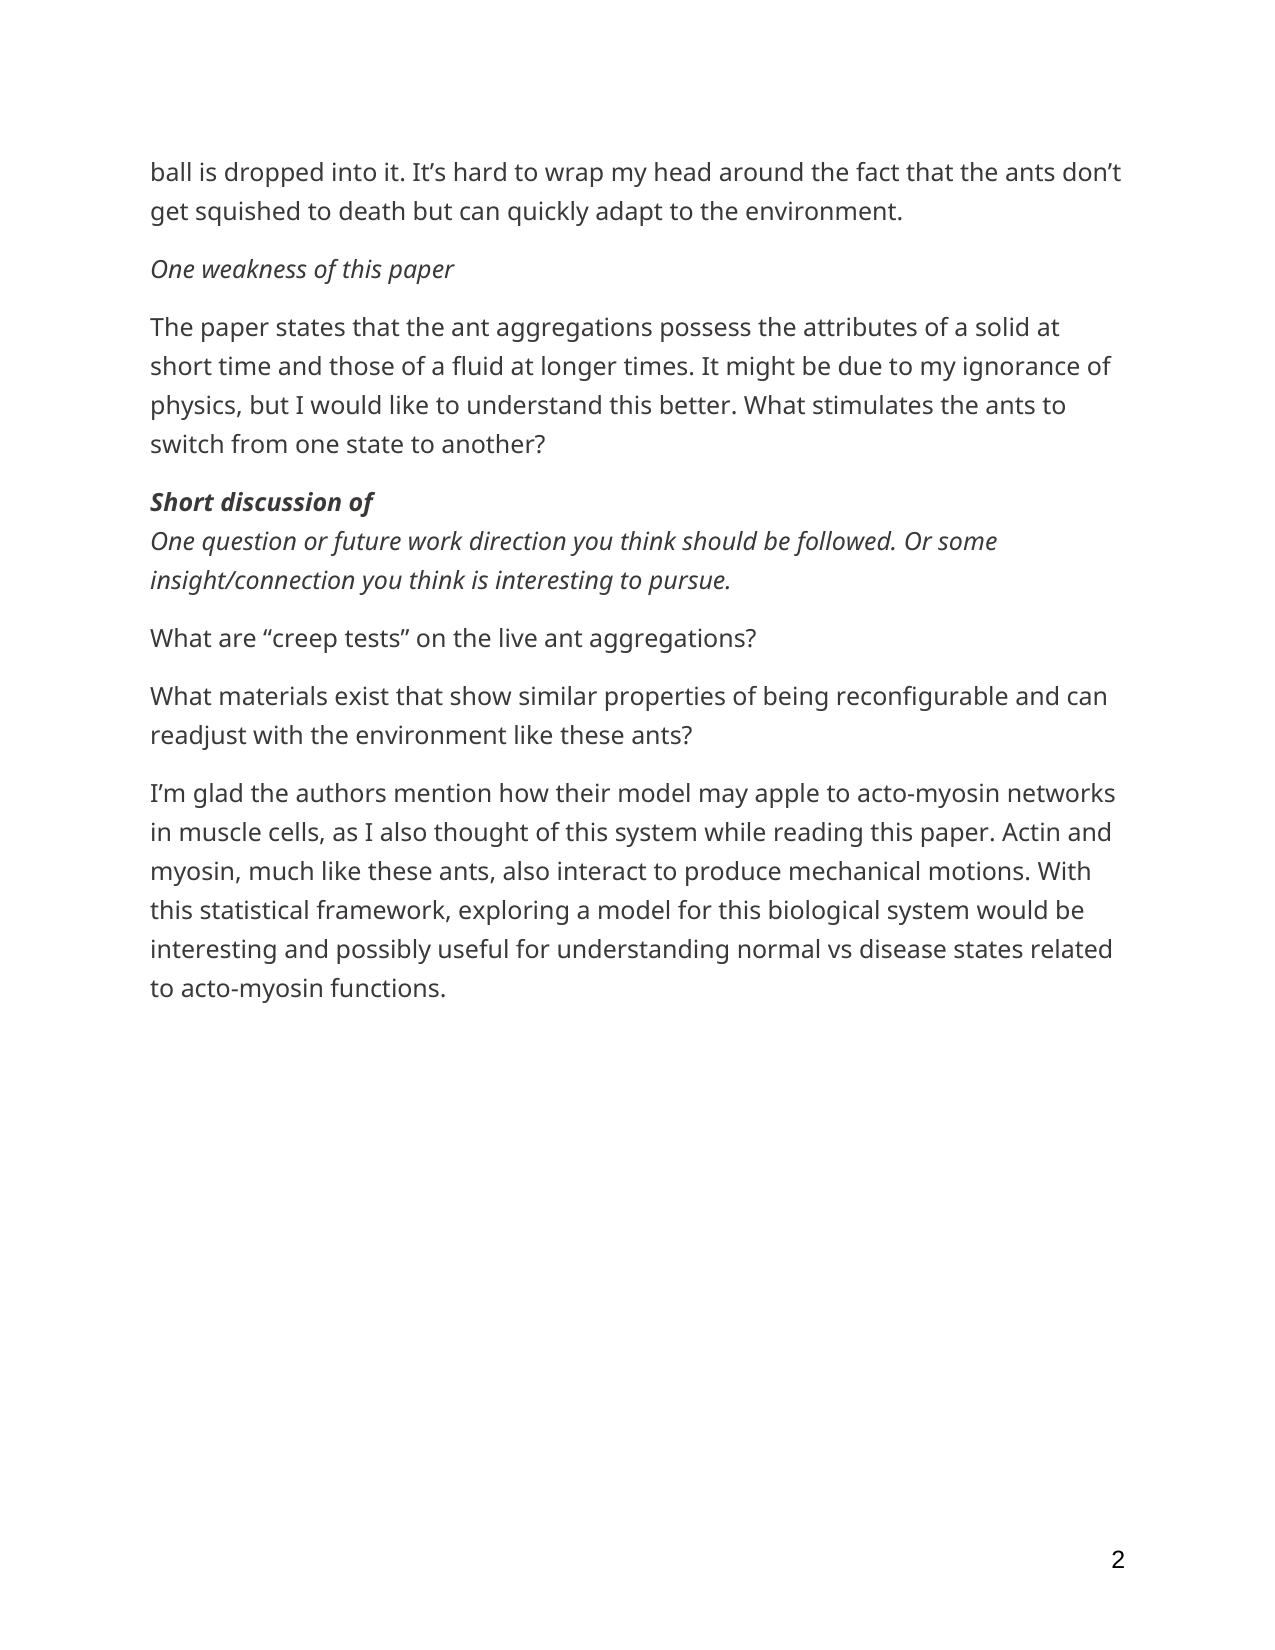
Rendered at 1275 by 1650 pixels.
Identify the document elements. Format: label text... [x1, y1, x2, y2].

text What materials exist that show similar properties of being reconfigurable and can readjust with the environment like these ants? [150, 673, 1125, 752]
text What are “creep tests” on the live ant aggregations? [150, 616, 1125, 655]
text I’m glad the authors mention how their model may apple to acto-myosin networks in muscle cells, as I also thought of this system while reading this paper. Actin and myosin, much like these ants, also interact to produce mechanical motions. With this statistical framework, exploring a model for this biological system would be interesting and possibly useful for understanding normal vs disease states related to acto-myosin functions. [150, 770, 1125, 1005]
text The paper states that the ant aggregations possess the attributes of a solid at short time and those of a fluid at longer times. It might be due to my ignorance of physics, but I would like to understand this better. What stimulates the ants to switch from one state to another? [150, 305, 1125, 461]
text Short discussion of One question or future work direction you think should be followed. Or some insight/connection you think is interesting to pursue. [150, 480, 1125, 597]
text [150, 150, 1125, 228]
text One weakness of this paper [150, 247, 1125, 286]
